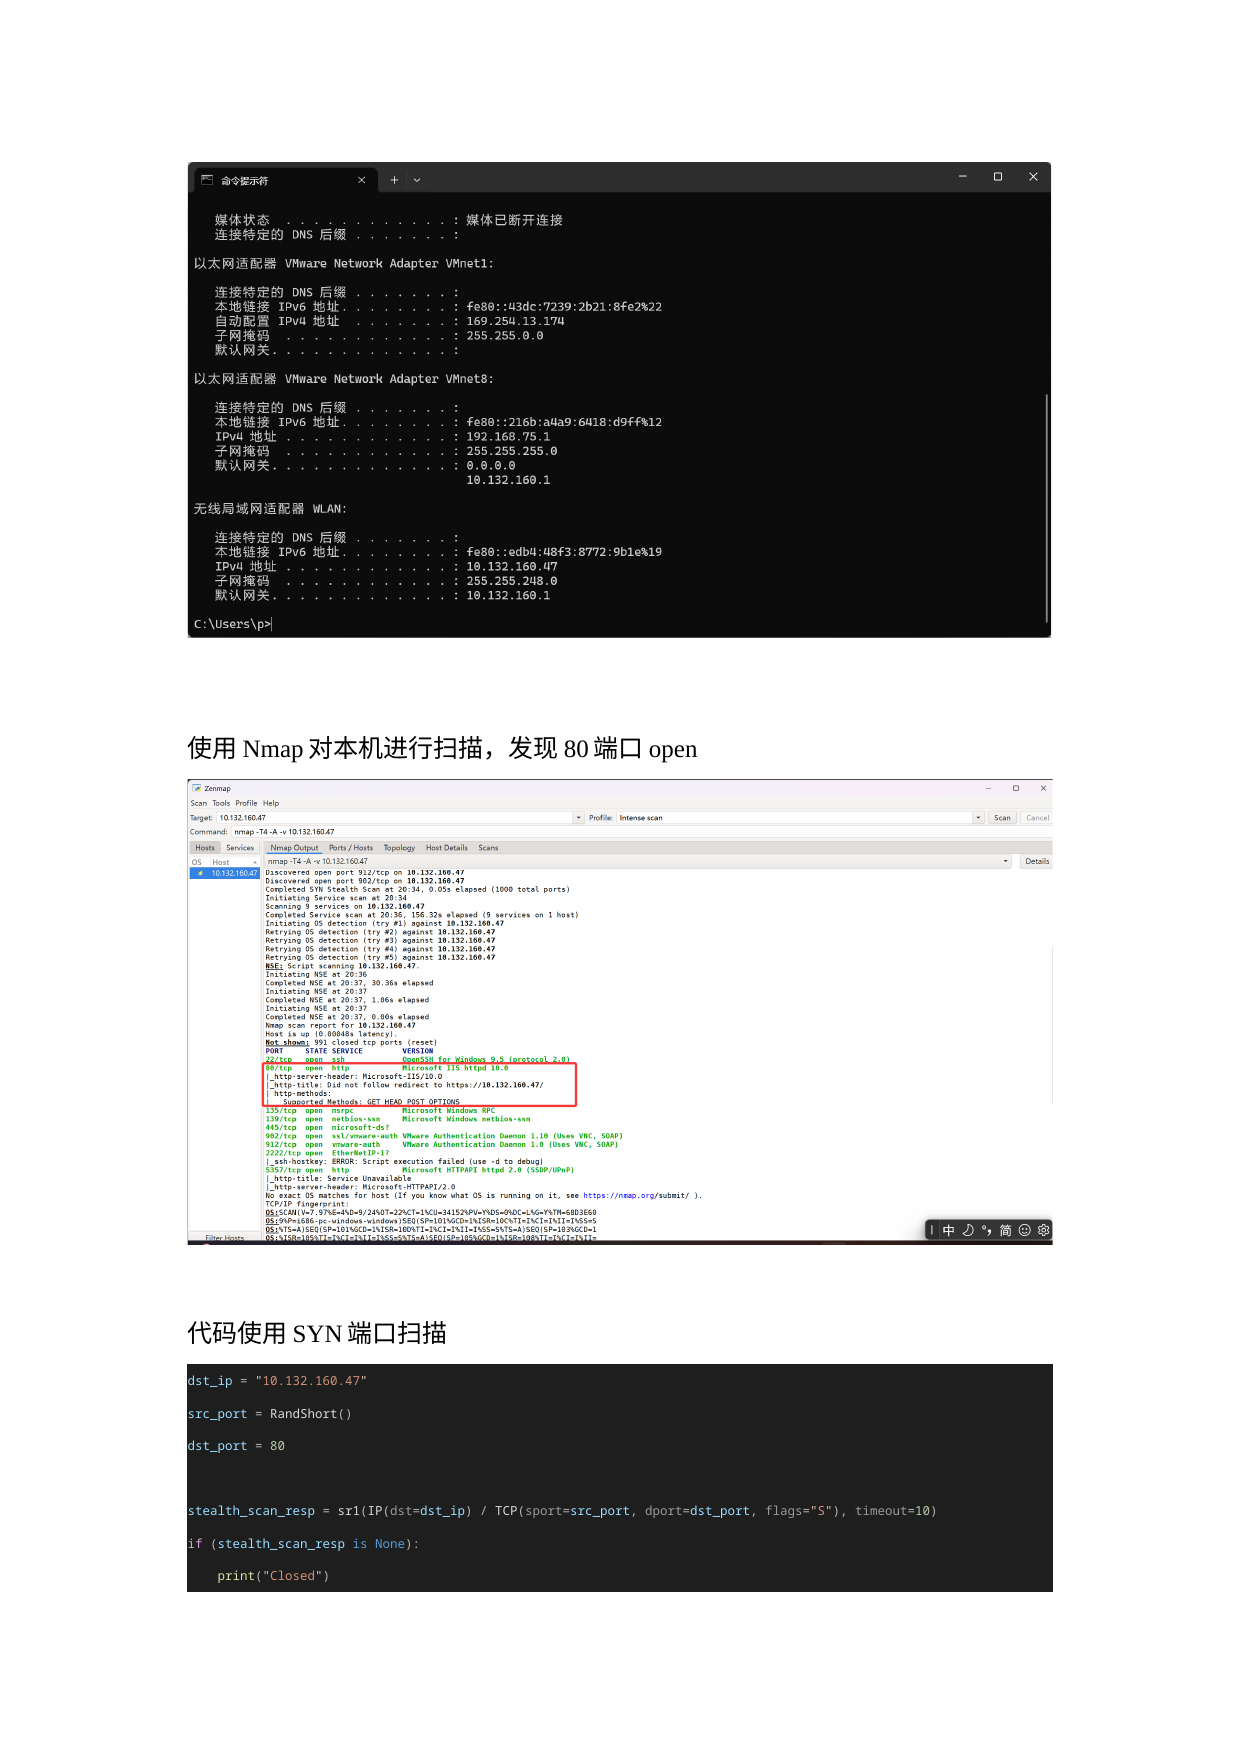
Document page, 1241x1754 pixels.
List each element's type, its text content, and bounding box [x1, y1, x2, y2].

text stealth_scan_resp = sr1(IP(dst=dst_ip) / TCP(sport=src_port, dport=dst_port, flags="S"), timeout=10) [187, 1494, 1053, 1527]
text 代码使用SYN端口扫描 [187, 1299, 1053, 1364]
picture [187, 162, 1052, 638]
text print("Closed") [187, 1559, 1053, 1592]
text dst_port = 80 [187, 1429, 1053, 1462]
text 使用Nmap对本机进行扫描，发现80端口open [187, 714, 1053, 779]
text dst_ip = "10.132.160.47" [187, 1364, 1053, 1397]
text src_port = RandShort() [187, 1397, 1053, 1429]
text if (stealth_scan_resp is None): [187, 1527, 1053, 1559]
picture [187, 779, 1053, 1245]
